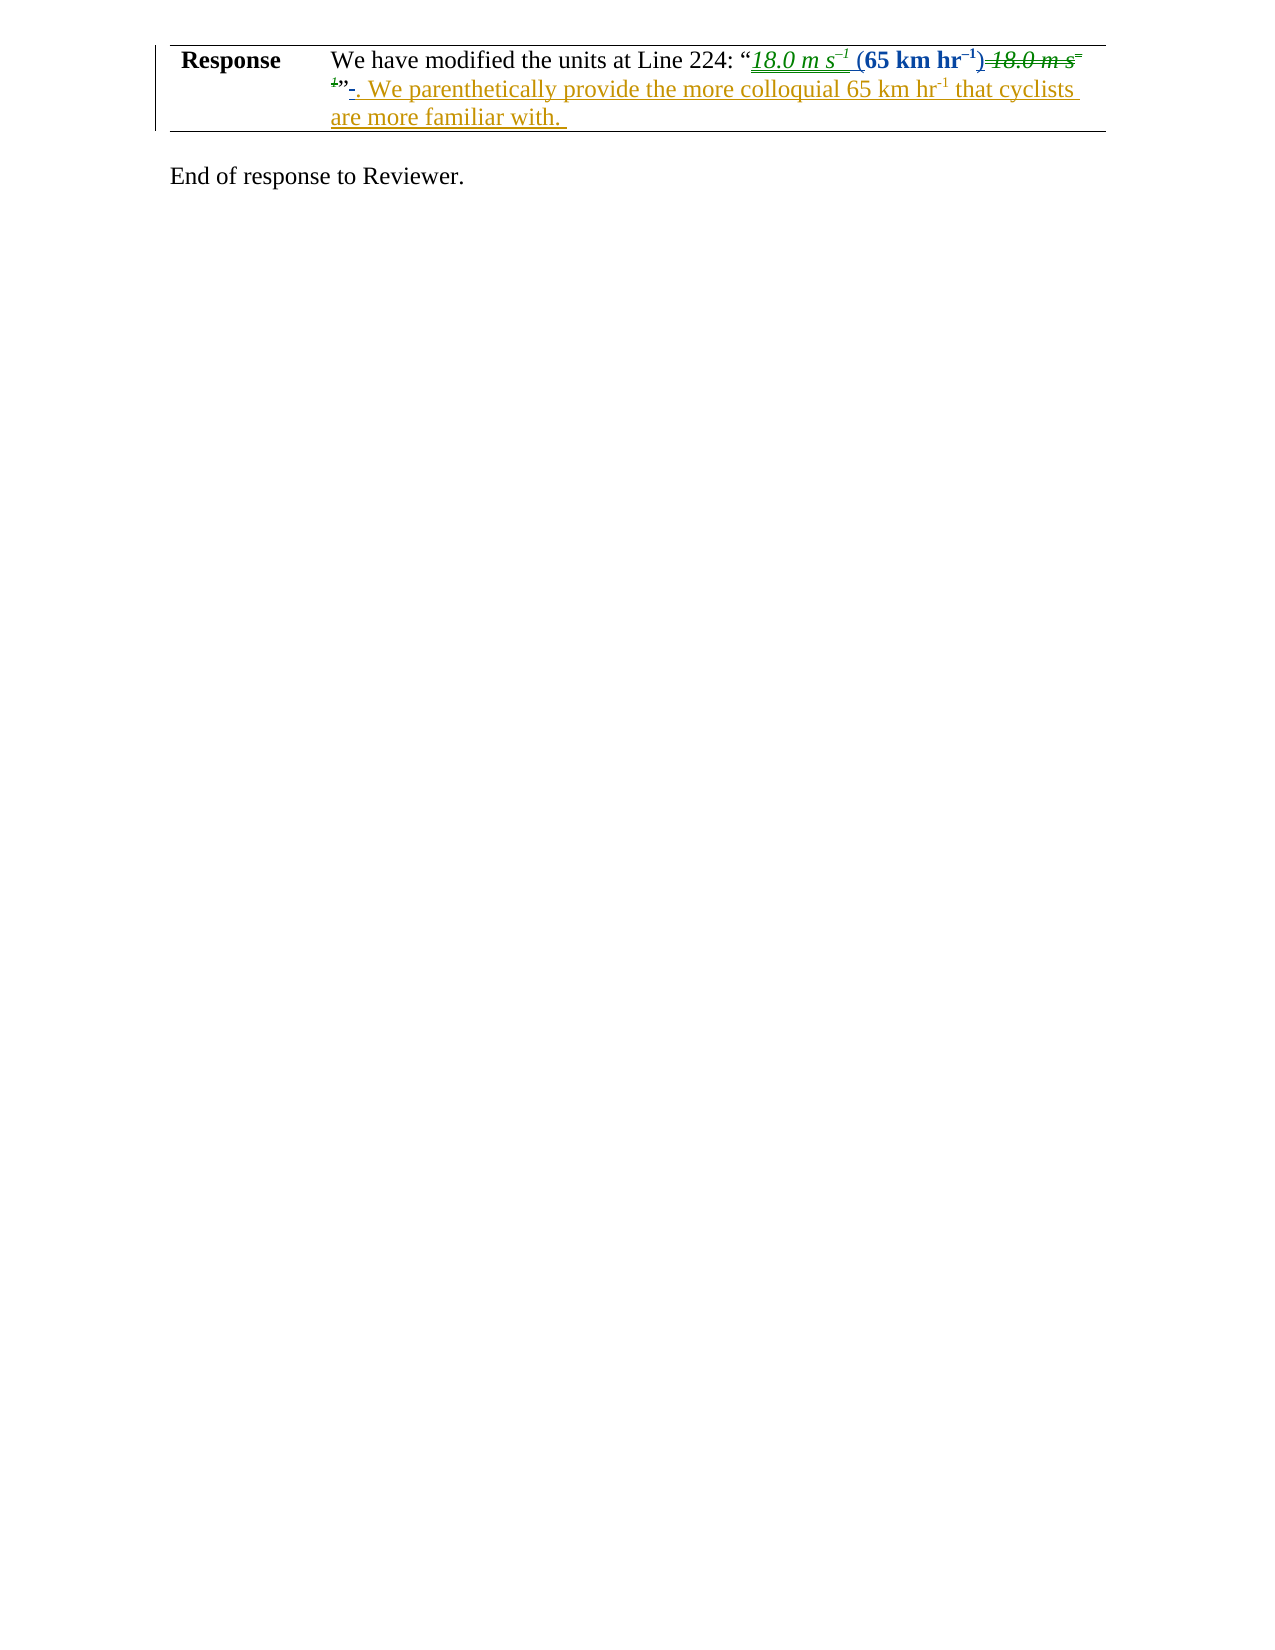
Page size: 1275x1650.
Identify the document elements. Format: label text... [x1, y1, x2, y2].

table_cell Response [170, 46, 319, 131]
table_cell We have modified the units at Line 224: “65 km hr–1” [319, 46, 1106, 131]
text End of response to Reviewer. [169, 161, 1106, 190]
